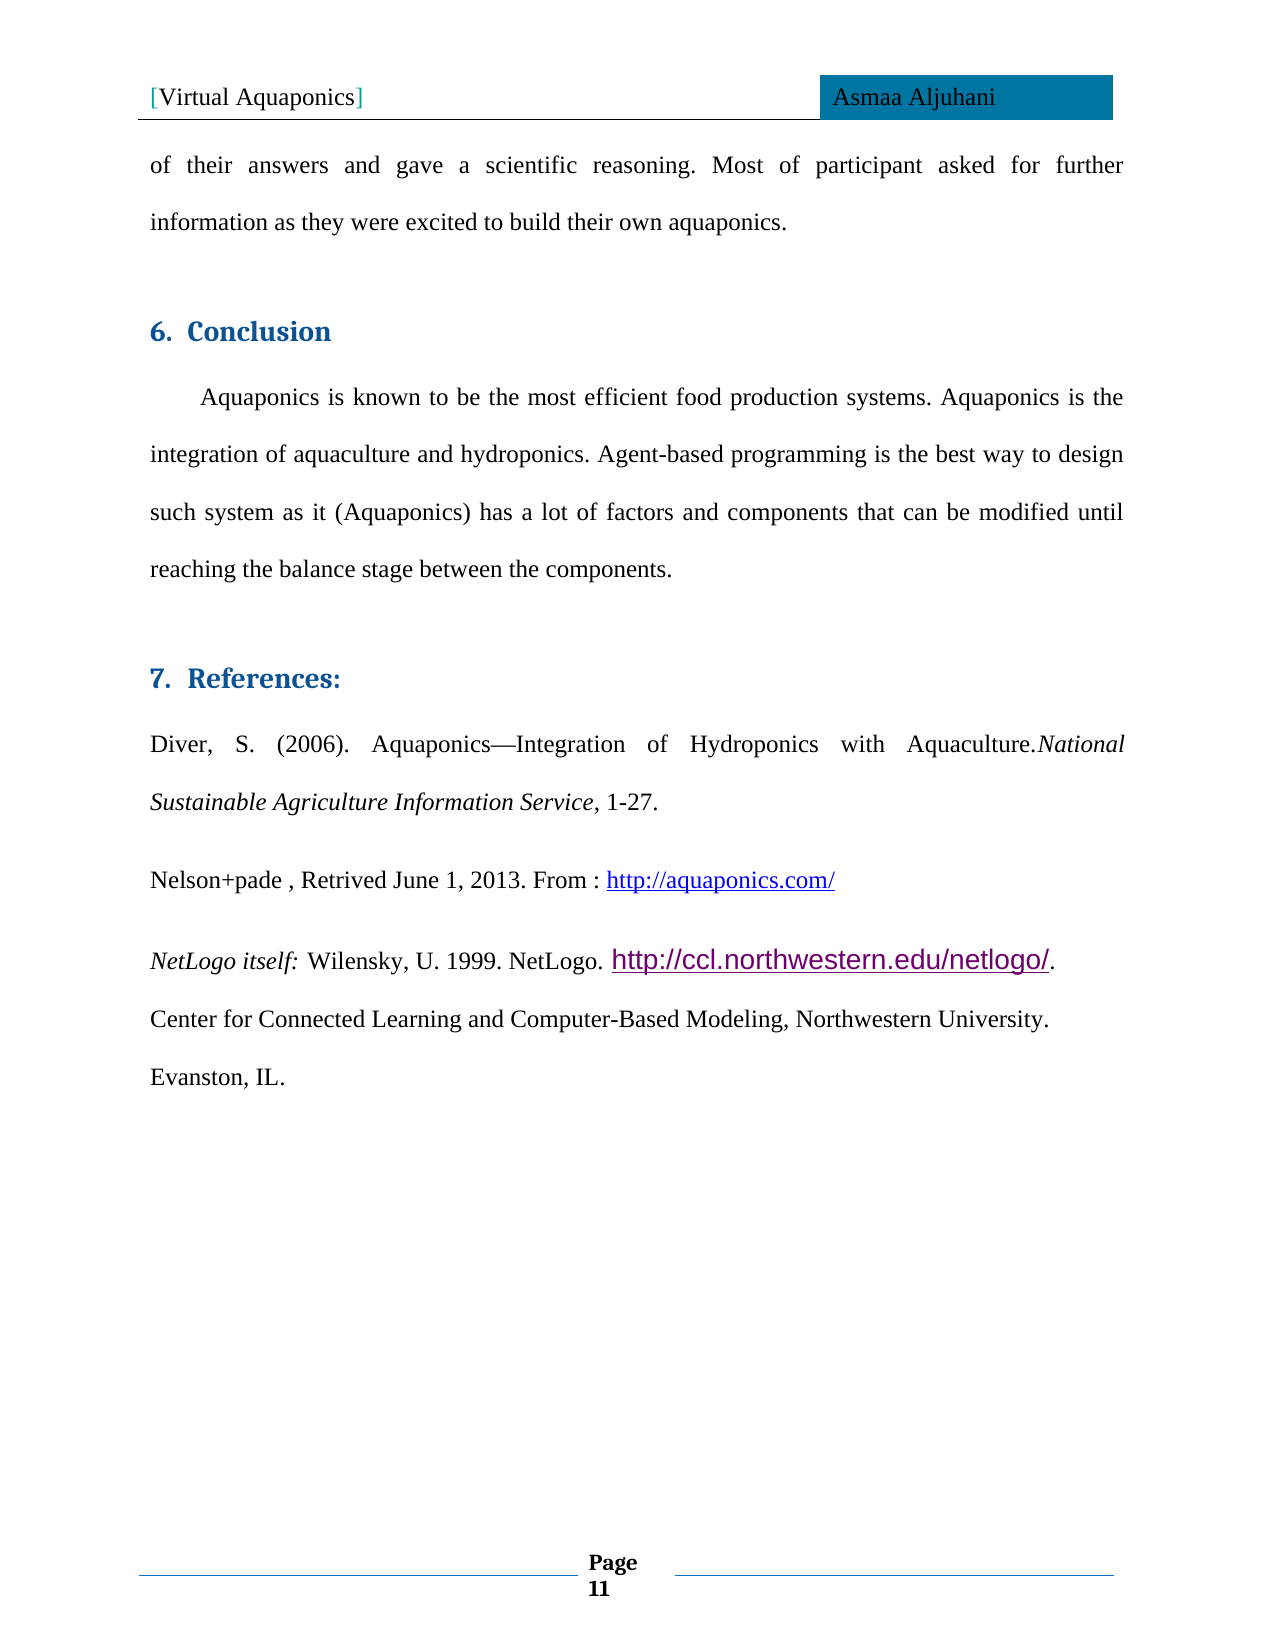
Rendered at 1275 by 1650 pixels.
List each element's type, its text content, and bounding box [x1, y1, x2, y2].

text Nelson+pade , Retrived June 1, 2013. From : http://aquaponics.com/ [606, 865, 1125, 894]
subtitle References: [150, 662, 1125, 696]
text Aquaponics is known to be the most efficient food production systems. Aquaponics is the integration of aquaculture and hydroponics. Agent-based programming is the best way to design such system as it (Aquaponics) has a lot of factors and components that can be modified until reaching the balance stage between the components. [150, 382, 1125, 583]
text NetLogo itself: Wilensky, U. 1999. NetLogo. http://ccl.northwestern.edu/netlogo/. Center for Connected Learning and Computer-Based Modeling, Northwestern University. Evanston, IL. [150, 943, 1125, 1091]
text Diver, S. (2006). Aquaponics—Integration of Hydroponics with Aquaculture.National Sustainable Agriculture Information Service, 1-27. [150, 752, 1125, 815]
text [150, 150, 1125, 236]
subtitle Conclusion [150, 315, 1125, 348]
